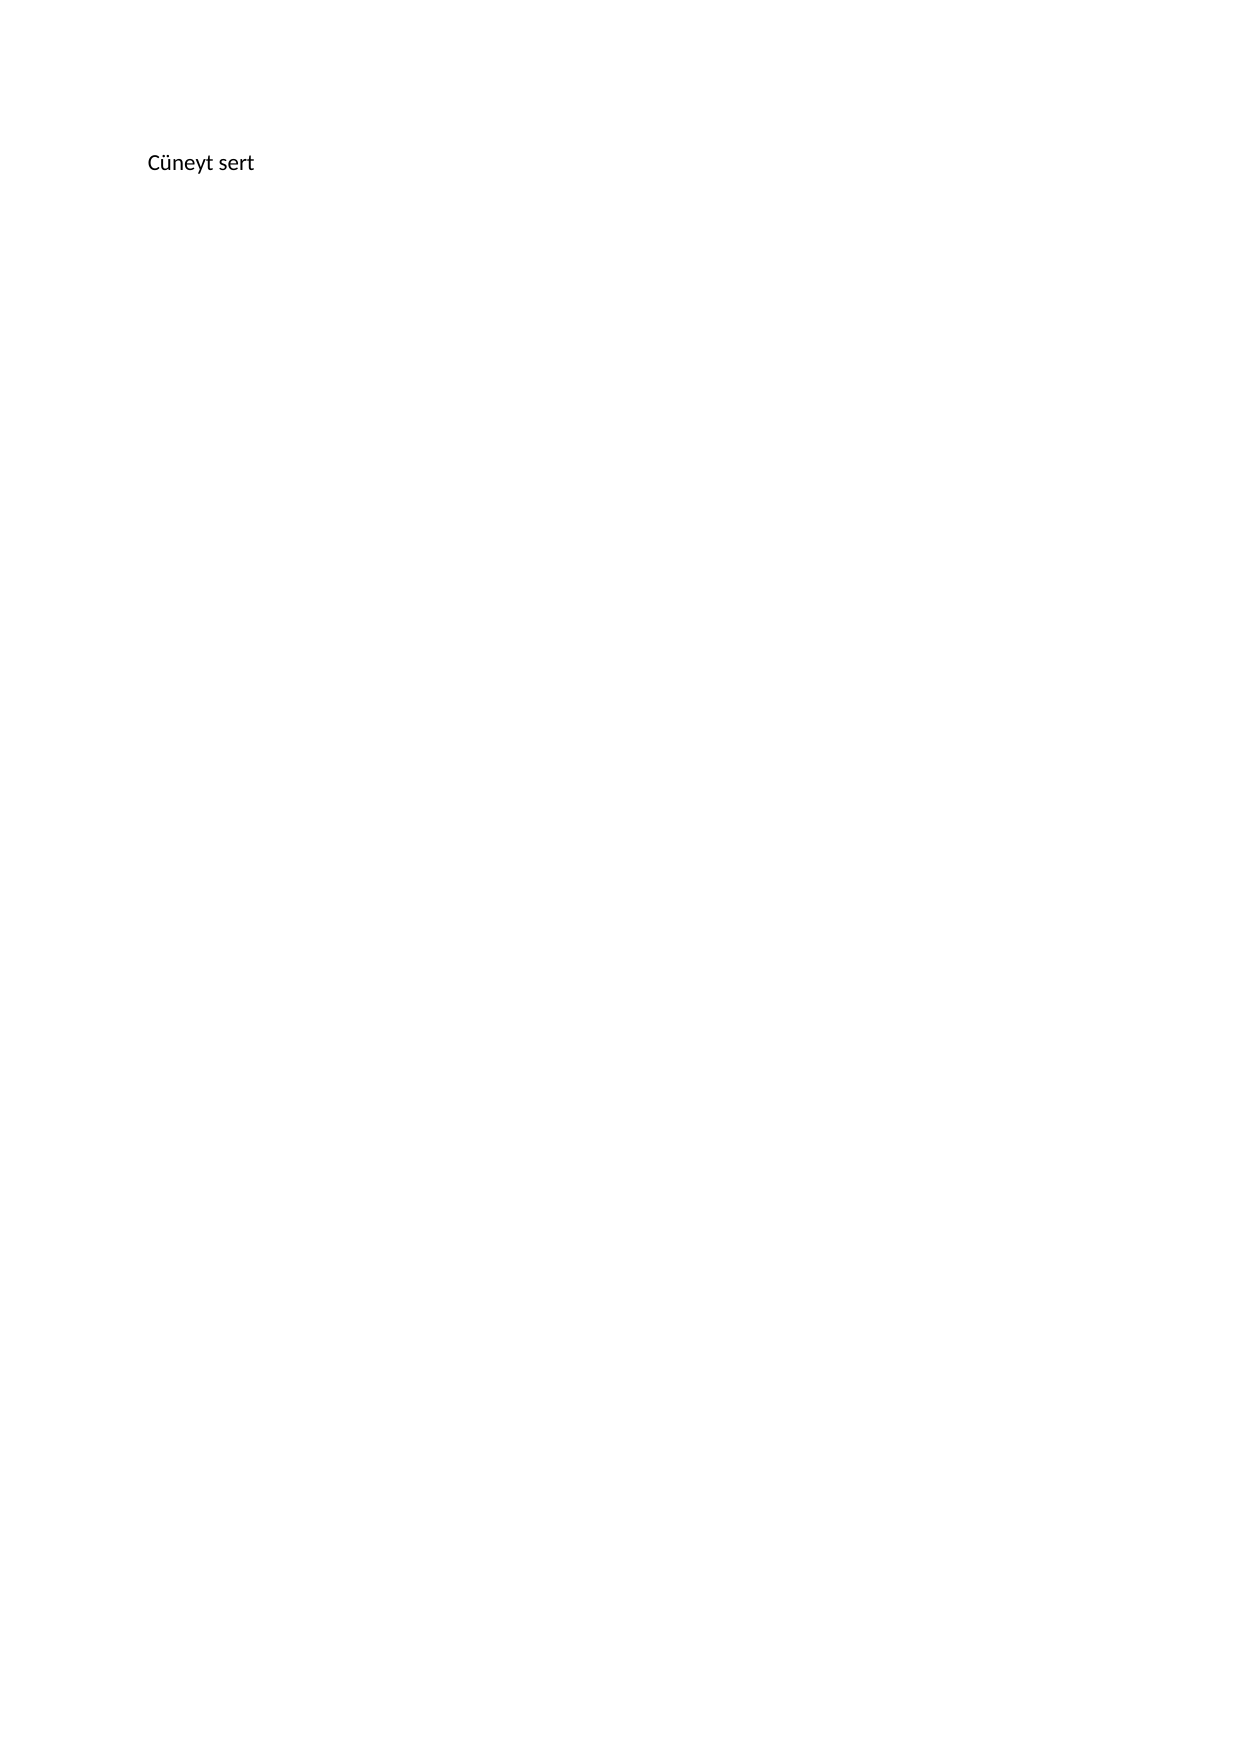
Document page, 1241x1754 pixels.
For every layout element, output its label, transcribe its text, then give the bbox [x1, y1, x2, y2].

text Cüneyt sert [148, 148, 1093, 176]
